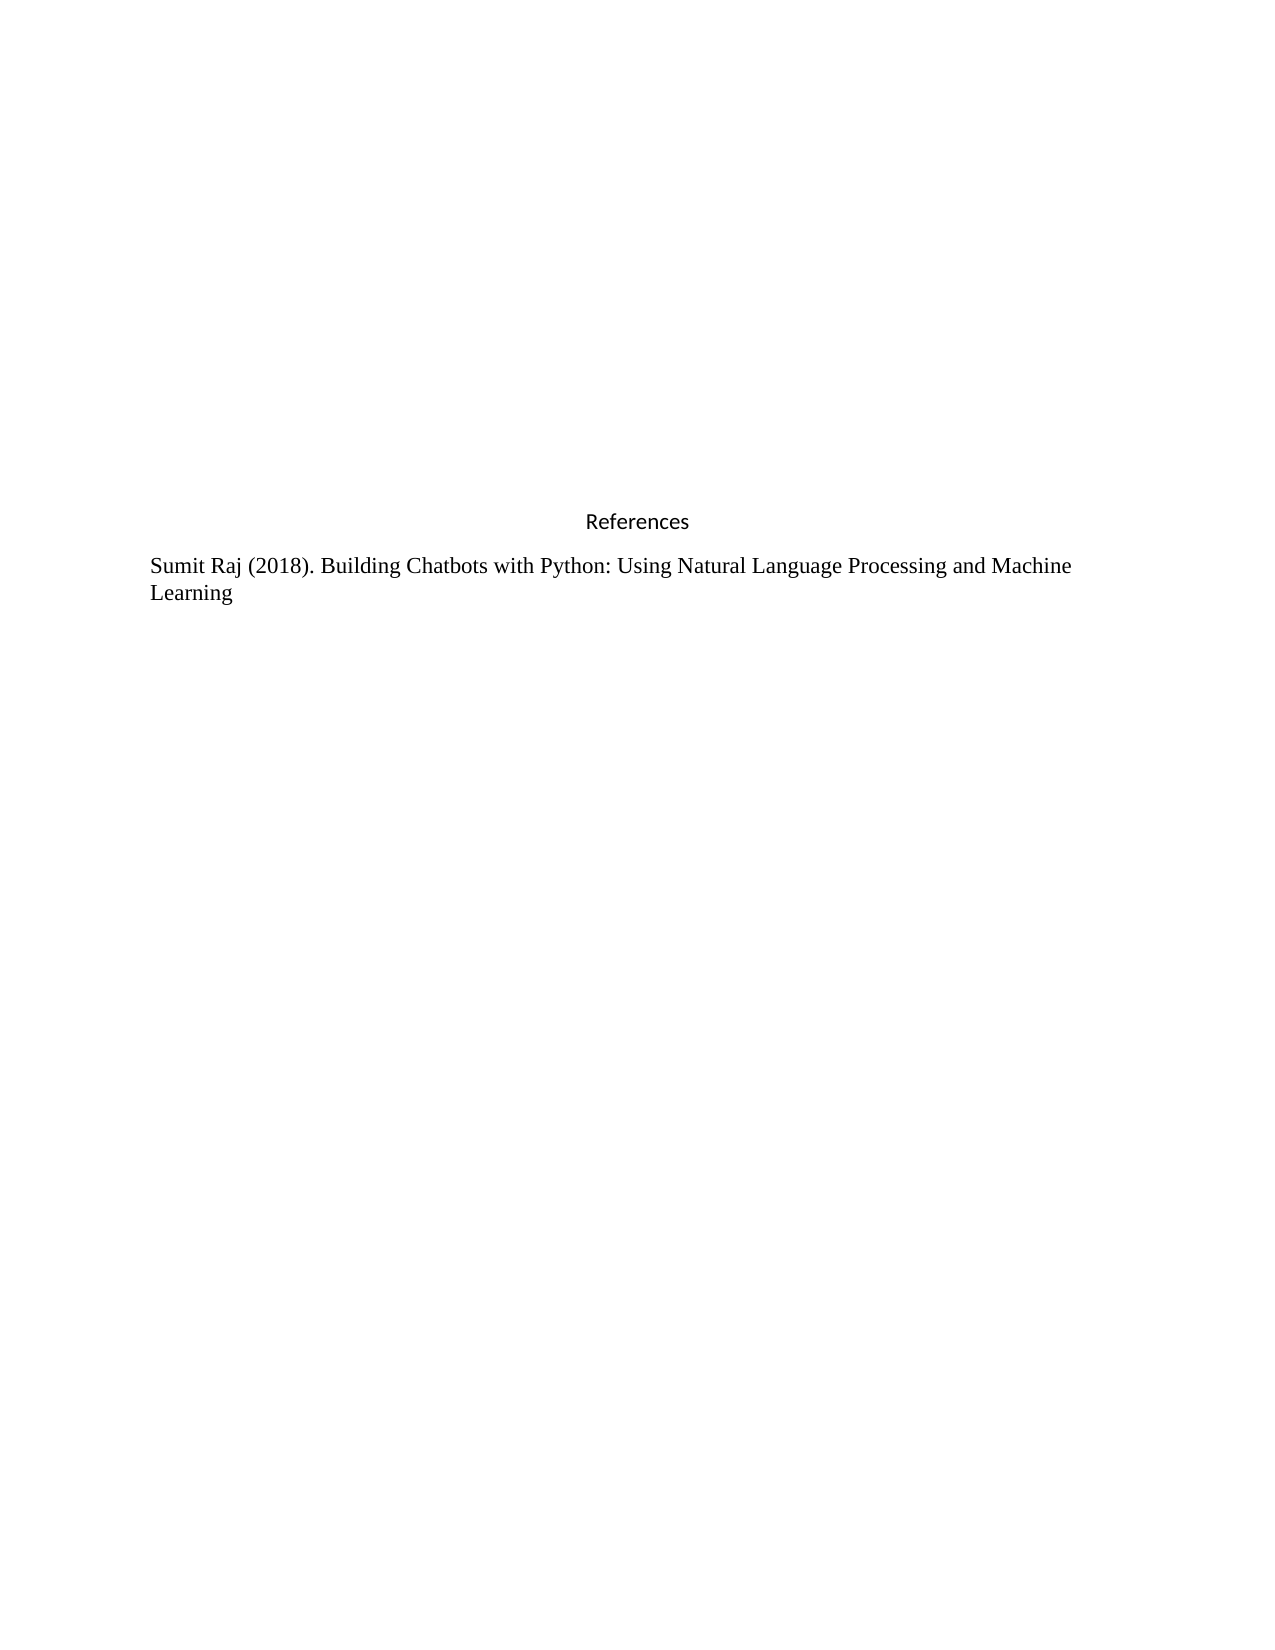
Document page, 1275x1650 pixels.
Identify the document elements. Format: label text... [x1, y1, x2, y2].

text Sumit Raj (2018). Building Chatbots with Python: Using Natural Language Processing and Machine Learning [150, 552, 1125, 605]
text References [150, 507, 1125, 536]
